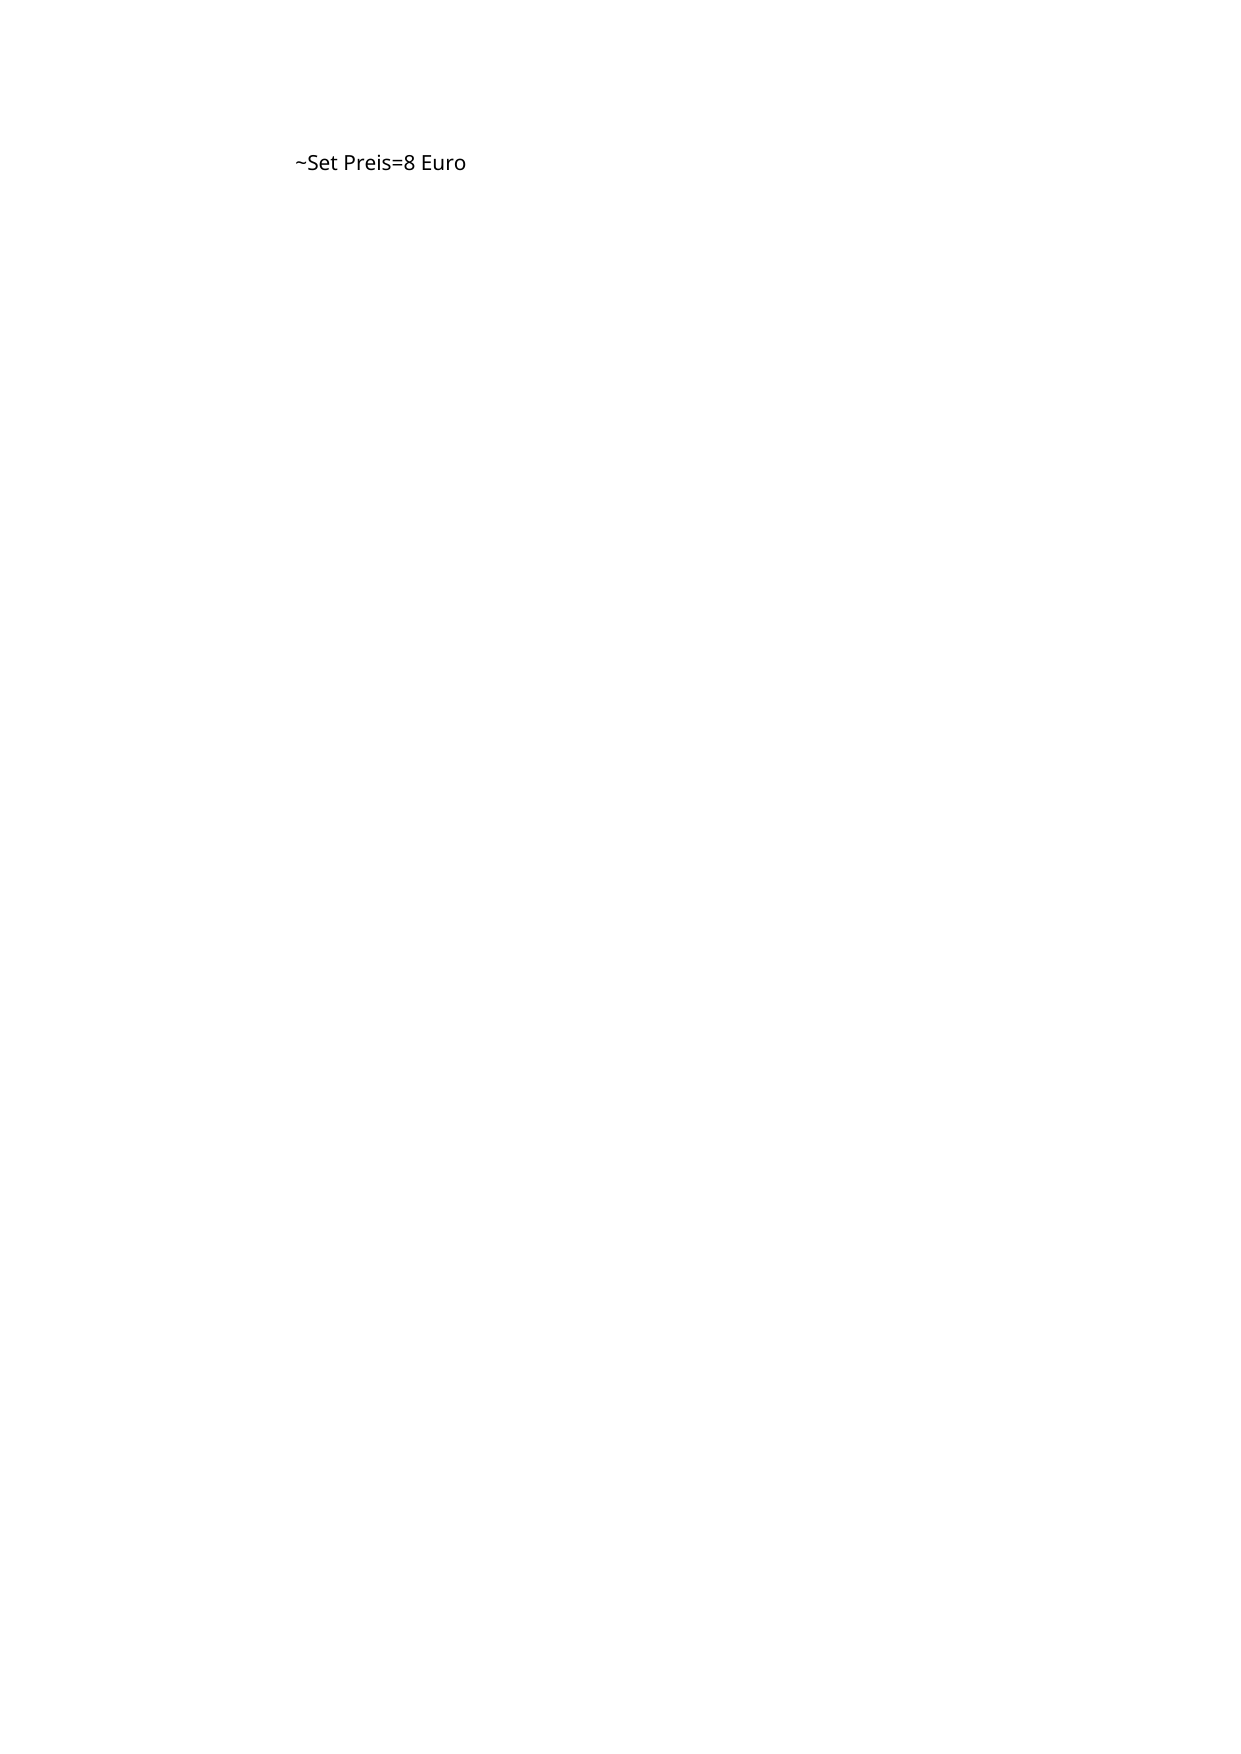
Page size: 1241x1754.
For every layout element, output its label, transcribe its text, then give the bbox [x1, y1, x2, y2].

text ~Set Preis=8 Euro [177, 148, 1093, 176]
